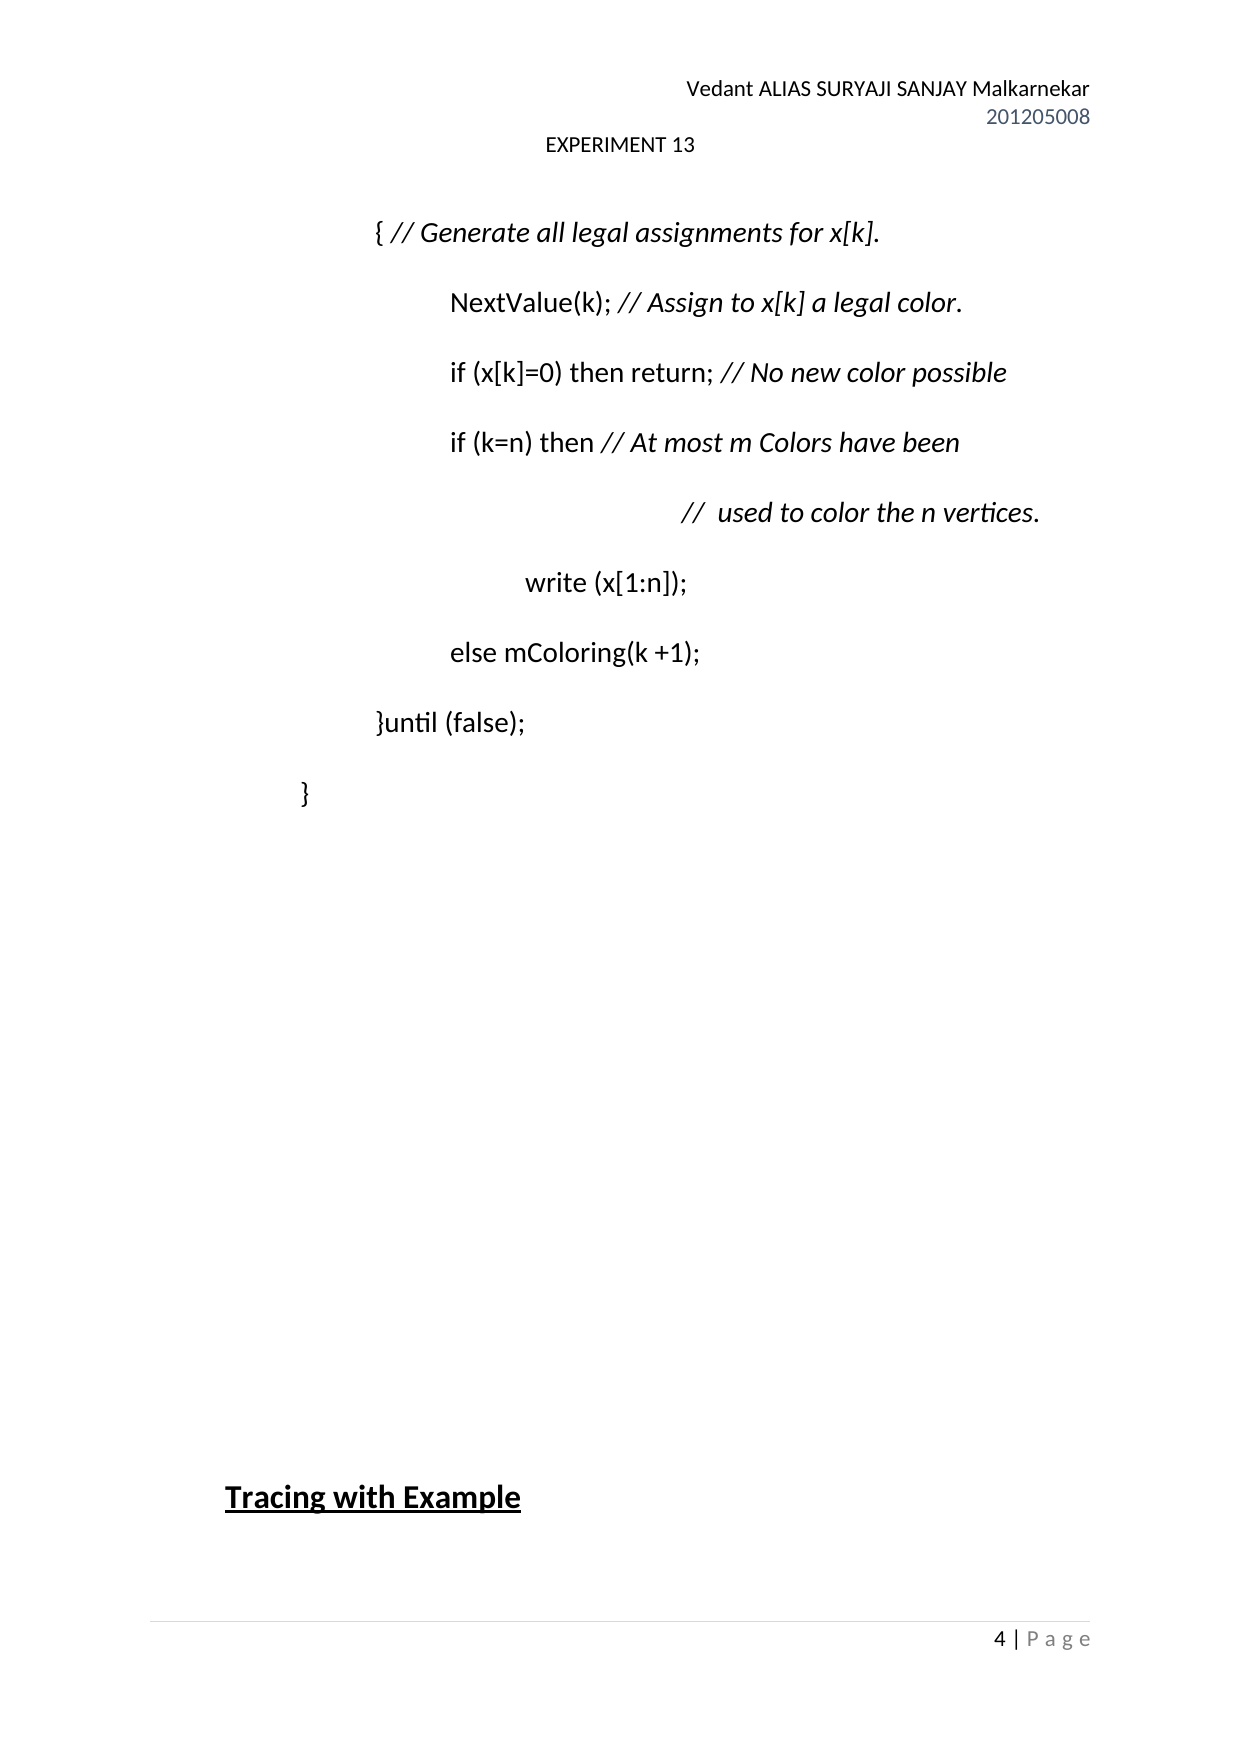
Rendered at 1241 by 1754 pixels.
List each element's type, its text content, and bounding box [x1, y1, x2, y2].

text { // Generate all legal assignments for x[k]. [225, 214, 1090, 249]
text else mColoring(k +1); [225, 634, 1090, 670]
text write (x[1:n]); [225, 564, 1090, 600]
text if (k=n) then // At most m Colors have been [225, 424, 1090, 460]
text }until (false); [225, 704, 1090, 740]
text Tracing with Example [150, 1476, 1090, 1516]
text } [225, 775, 1090, 810]
text // used to color the n vertices. [225, 494, 1090, 530]
text NextValue(k); // Assign to x[k] a legal color. [225, 284, 1090, 319]
text if (x[k]=0) then return; // No new color possible [225, 354, 1090, 390]
